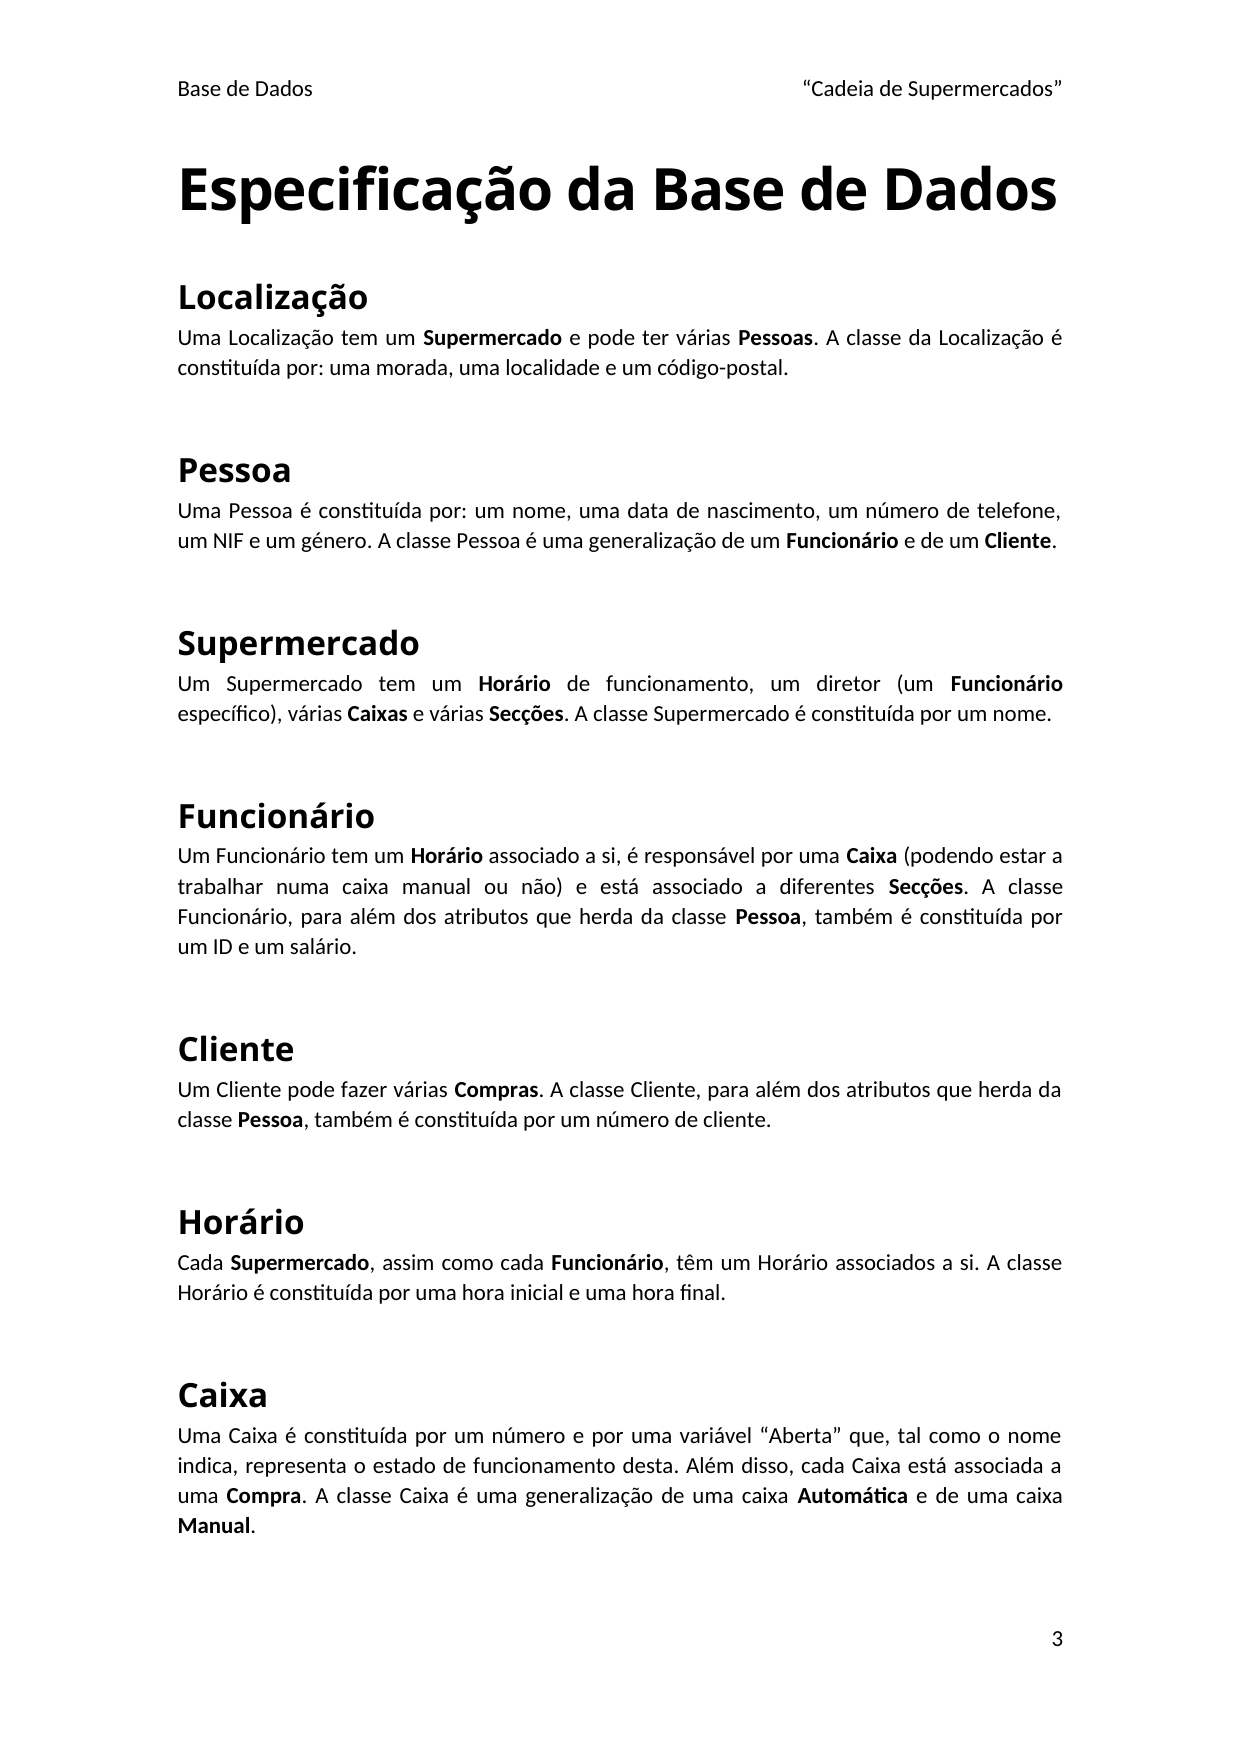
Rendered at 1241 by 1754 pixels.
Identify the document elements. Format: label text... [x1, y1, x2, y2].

text Uma Caixa é constituída por um número e por uma variável “Aberta” que, tal como o nome indica, representa o estado de funcionamento desta. Além disso, cada Caixa está associada a uma Compra. A classe Caixa é uma generalização de uma caixa Automática e de uma caixa Manual. [177, 1421, 1063, 1539]
text Um Supermercado tem um Horário de funcionamento, um diretor (um Funcionário específico), várias Caixas e várias Secções. A classe Supermercado é constituída por um nome. [177, 669, 1063, 727]
subtitle Pessoa [177, 447, 1063, 492]
subtitle Cliente [177, 1026, 1063, 1071]
title Especificação da Base de Dados [177, 148, 1063, 227]
subtitle Supermercado [177, 620, 1063, 665]
text Um Funcionário tem um Horário associado a si, é responsável por uma Caixa (podendo estar a trabalhar numa caixa manual ou não) e está associado a diferentes Secções. A classe Funcionário, para além dos atributos que herda da classe Pessoa, também é constituída por um ID e um salário. [177, 842, 1063, 960]
text Uma Localização tem um Supermercado e pode ter várias Pessoas. A classe da Localização é constituída por: uma morada, uma localidade e um código-postal. [177, 323, 1063, 381]
subtitle Funcionário [177, 793, 1063, 838]
subtitle Localização [177, 274, 1063, 319]
text Cada Supermercado, assim como cada Funcionário, têm um Horário associados a si. A classe Horário é constituída por uma hora inicial e uma hora final. [177, 1248, 1063, 1306]
text Uma Pessoa é constituída por: um nome, uma data de nascimento, um número de telefone, um NIF e um género. A classe Pessoa é uma generalização de um Funcionário e de um Cliente. [177, 496, 1063, 554]
subtitle Horário [177, 1199, 1063, 1244]
subtitle Caixa [177, 1372, 1063, 1417]
text Um Cliente pode fazer várias Compras. A classe Cliente, para além dos atributos que herda da classe Pessoa, também é constituída por um número de cliente. [177, 1075, 1063, 1133]
